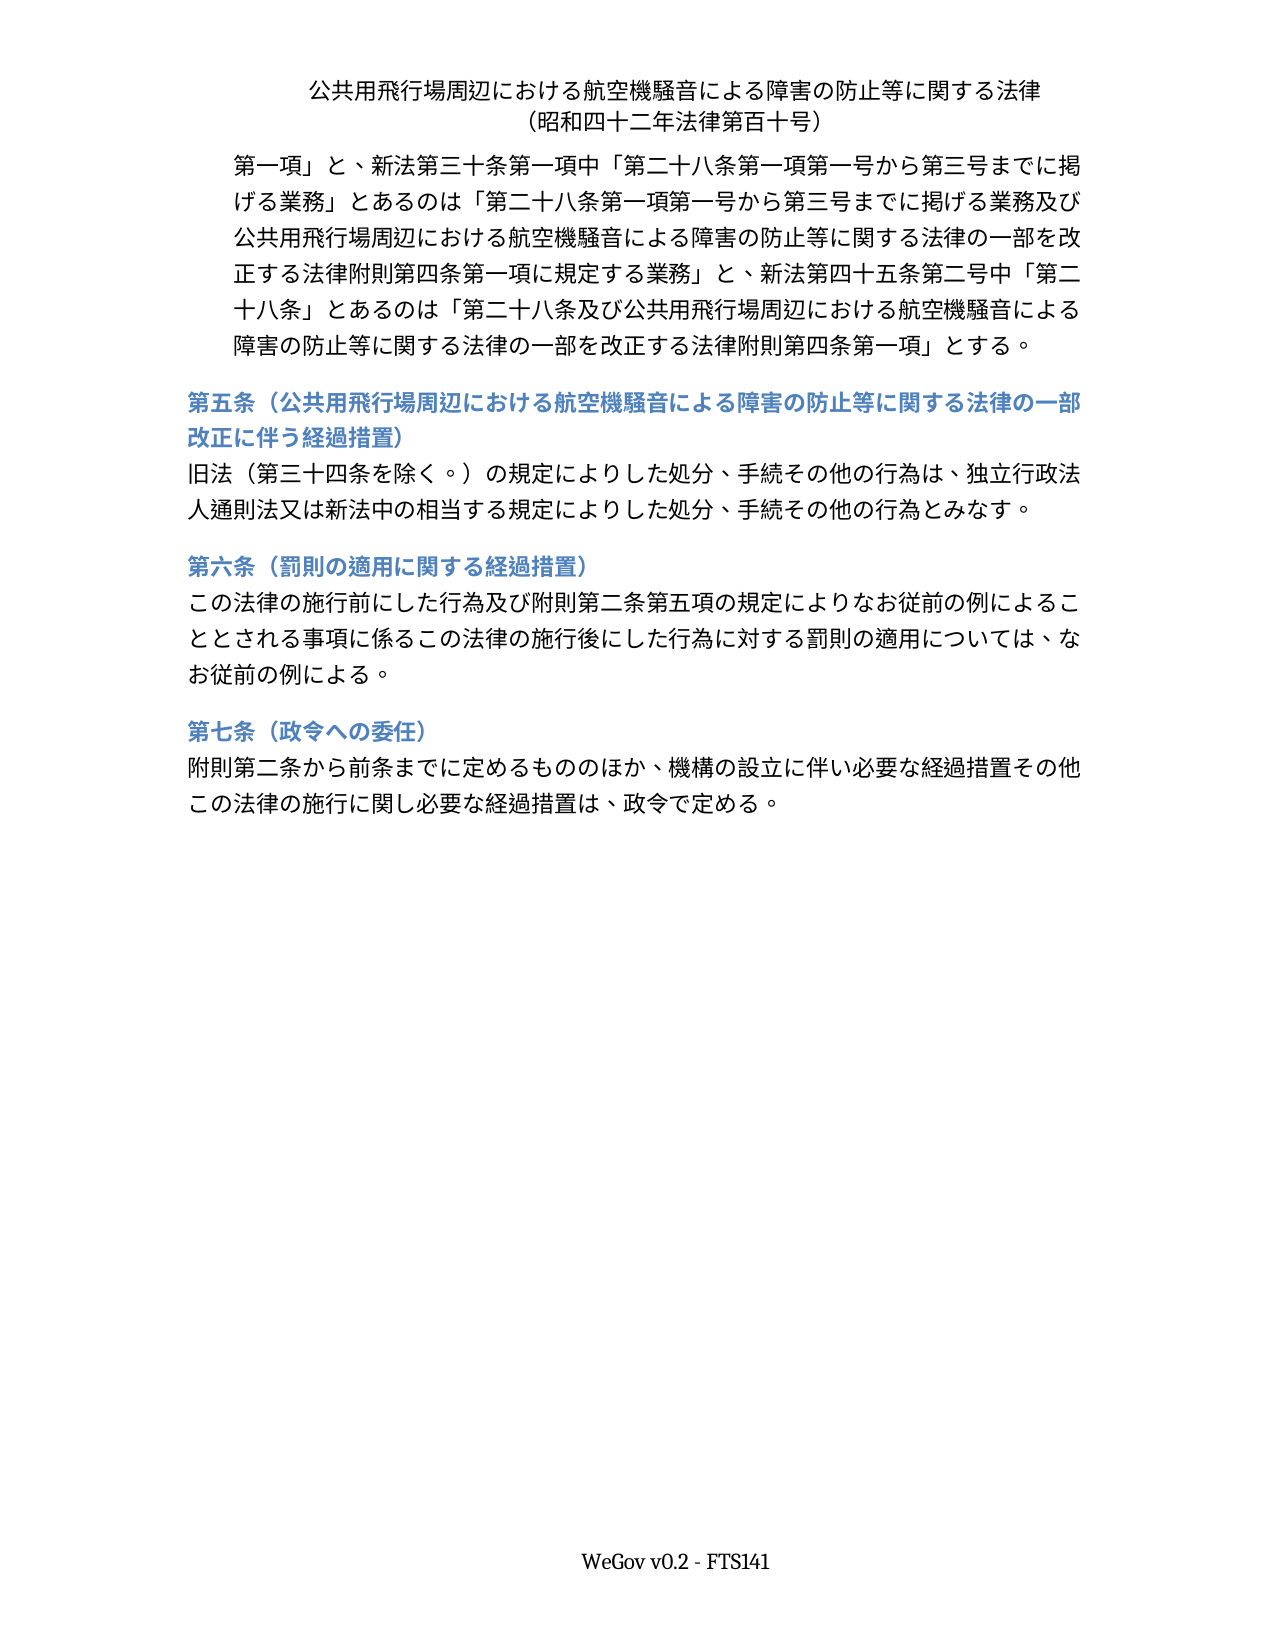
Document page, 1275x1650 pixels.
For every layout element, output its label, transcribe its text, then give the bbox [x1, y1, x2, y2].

text この法律の施行前にした行為及び附則第二条第五項の規定によりなお従前の例によることとされる事項に係るこの法律の施行後にした行為に対する罰則の適用については、なお従前の例による。 [187, 587, 1087, 690]
text 旧法（第三十四条を除く。）の規定によりした処分、手続その他の行為は、独立行政法人通則法又は新法中の相当する規定によりした処分、手続その他の行為とみなす。 [187, 458, 1087, 526]
subtitle 第五条（公共用飛行場周辺における航空機騒音による障害の防止等に関する法律の一部改正に伴う経過措置） [187, 386, 1087, 454]
subtitle 第六条（罰則の適用に関する経過措置） [187, 551, 1087, 582]
subtitle 第七条（政令への委任） [187, 716, 1087, 747]
text 附則第二条から前条までに定めるもののほか、機構の設立に伴い必要な経過措置その他この法律の施行に関し必要な経過措置は、政令で定める。 [187, 752, 1087, 819]
